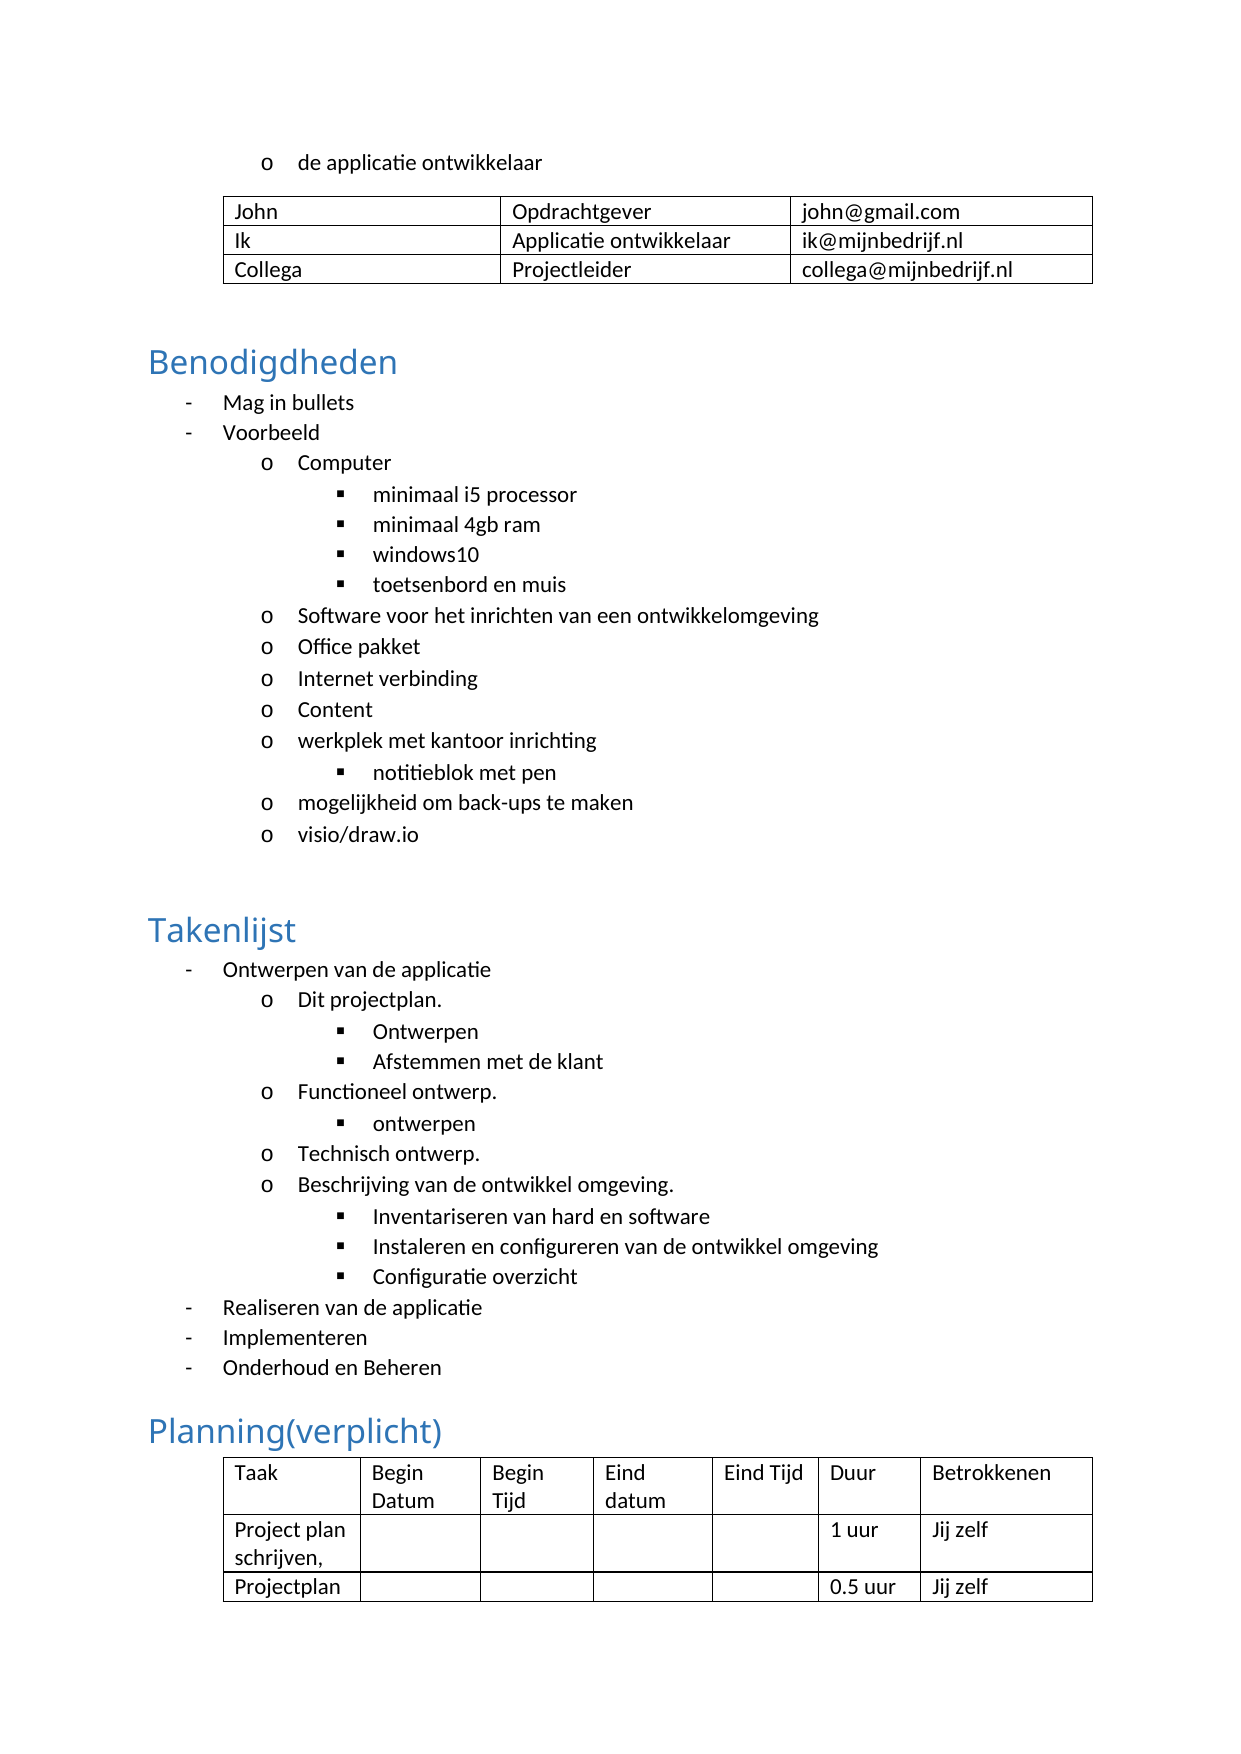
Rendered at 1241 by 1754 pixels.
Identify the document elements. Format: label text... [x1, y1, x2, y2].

list Office pakket [260, 632, 1093, 661]
list Beschrijving van de ontwikkel omgeving. [260, 1171, 1093, 1200]
table_header Taak [224, 1458, 360, 1514]
list Computer [260, 448, 1093, 478]
list Implementeren [185, 1323, 1093, 1351]
table_header John [224, 197, 500, 225]
table_cell 1 uur [819, 1515, 920, 1571]
list Functioneel ontwerp. [260, 1077, 1093, 1107]
list minimaal i5 processor [335, 480, 1093, 508]
table_cell Jij zelf [921, 1515, 1092, 1571]
table_cell [361, 1573, 480, 1601]
list Mag in bullets [185, 388, 1093, 416]
table_cell Projectleider [501, 255, 790, 283]
list Dit projectplan. [260, 986, 1093, 1015]
list Onderhoud en Beheren [185, 1353, 1093, 1381]
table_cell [224, 1573, 360, 1601]
list ontwerpen [335, 1109, 1093, 1137]
list Afstemmen met de klant [335, 1047, 1093, 1075]
list minimaal 4gb ram [335, 510, 1093, 538]
table_cell Applicatie ontwikkelaar [501, 226, 790, 254]
list toetsenbord en muis [335, 571, 1093, 599]
table_header Eind Tijd [713, 1458, 818, 1514]
list notitieblok met pen [335, 758, 1093, 786]
table_cell Collega [224, 255, 500, 283]
list Internet verbinding [260, 664, 1093, 693]
list windows10 [335, 540, 1093, 568]
table_cell [481, 1573, 593, 1601]
table_header Begin Tijd [481, 1458, 593, 1514]
table_cell [713, 1515, 818, 1571]
table_cell Project plan schrijven, [224, 1515, 360, 1571]
table_cell [594, 1515, 712, 1571]
table_cell [594, 1573, 712, 1601]
table_header Eind datum [594, 1458, 712, 1514]
list Software voor het inrichten van een ontwikkelomgeving [260, 601, 1093, 630]
subtitle Planning(verplicht) [148, 1408, 1093, 1454]
list Ontwerpen [335, 1017, 1093, 1045]
table_header john@gmail.com [791, 197, 1092, 225]
list visio/draw.io [260, 820, 1093, 849]
table_header Opdrachtgever [501, 197, 790, 225]
table_cell Ik [224, 226, 500, 254]
list Inventariseren van hard en software [335, 1202, 1093, 1230]
table_cell collega@mijnbedrijf.nl [791, 255, 1092, 283]
table_cell [361, 1515, 480, 1571]
table_header Betrokkenen [921, 1458, 1092, 1514]
list Instaleren en configureren van de ontwikkel omgeving [335, 1232, 1093, 1260]
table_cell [921, 1573, 1092, 1601]
table_cell [713, 1573, 818, 1601]
table_cell [481, 1515, 593, 1571]
list Content [260, 695, 1093, 724]
table_cell ik@mijnbedrijf.nl [791, 226, 1092, 254]
list Realiseren van de applicatie [185, 1293, 1093, 1321]
list Technisch ontwerp. [260, 1139, 1093, 1168]
list mogelijkheid om back-ups te maken [260, 788, 1093, 817]
subtitle Takenlijst [148, 906, 1093, 952]
table_header Duur [819, 1458, 920, 1514]
table_cell 0.5 uur [819, 1573, 920, 1601]
subtitle Benodigdheden [148, 339, 1093, 384]
list werkplek met kantoor inrichting [260, 727, 1093, 756]
list de applicatie ontwikkelaar [260, 148, 1093, 177]
list Configuratie overzicht [335, 1262, 1093, 1291]
list Voorbeeld [185, 418, 1093, 446]
table_header Begin Datum [361, 1458, 480, 1514]
list Ontwerpen van de applicatie [185, 955, 1093, 983]
